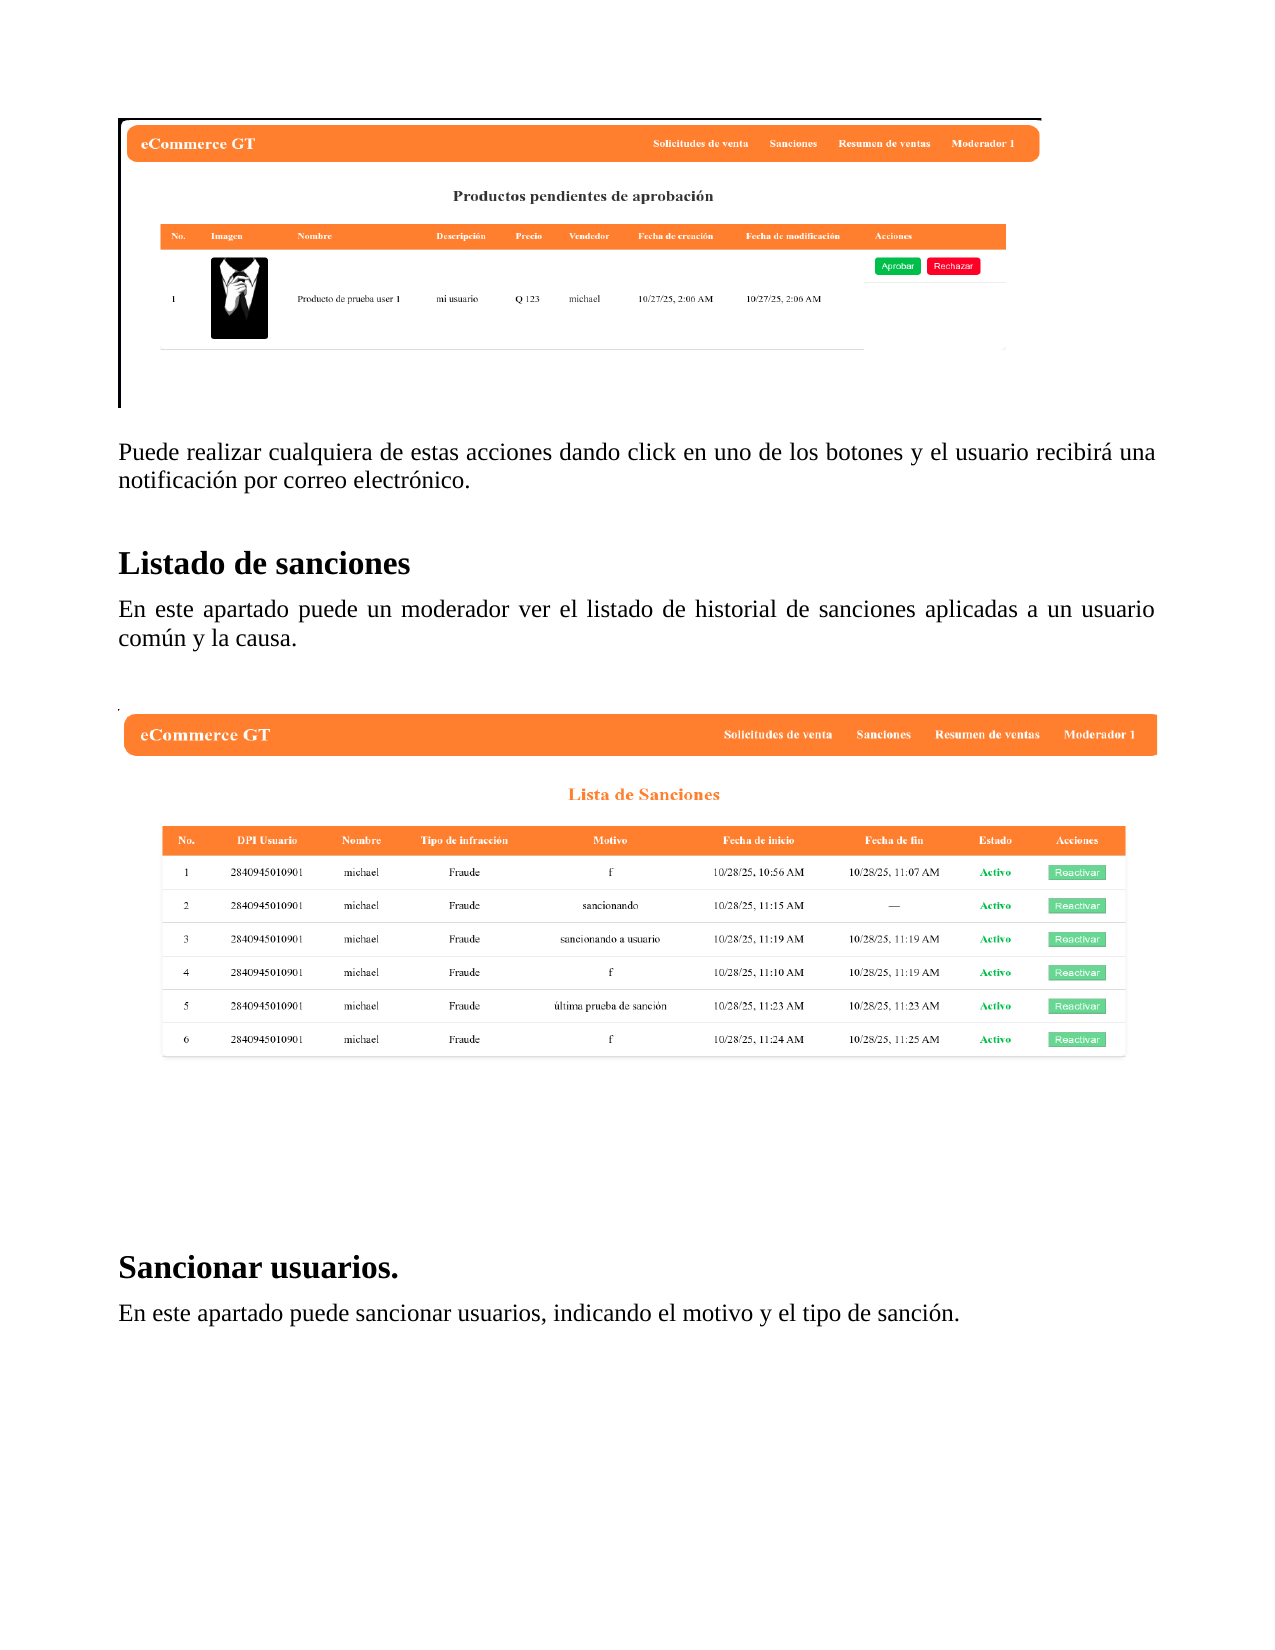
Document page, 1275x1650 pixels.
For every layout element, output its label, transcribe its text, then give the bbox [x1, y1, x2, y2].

text En este apartado puede un moderador ver el listado de historial de sanciones aplicadas a un usuario común y la causa. [118, 594, 1157, 652]
subtitle Sancionar usuarios. [118, 1247, 1157, 1286]
picture [118, 709, 1158, 1169]
picture [118, 118, 1042, 408]
text En este apartado puede sancionar usuarios, indicando el motivo y el tipo de sanción. [118, 1298, 1157, 1327]
subtitle Listado de sanciones [118, 544, 1157, 582]
text Puede realizar cualquiera de estas acciones dando click en uno de los botones y el usuario recibirá una notificación por correo electrónico. [118, 437, 1157, 494]
